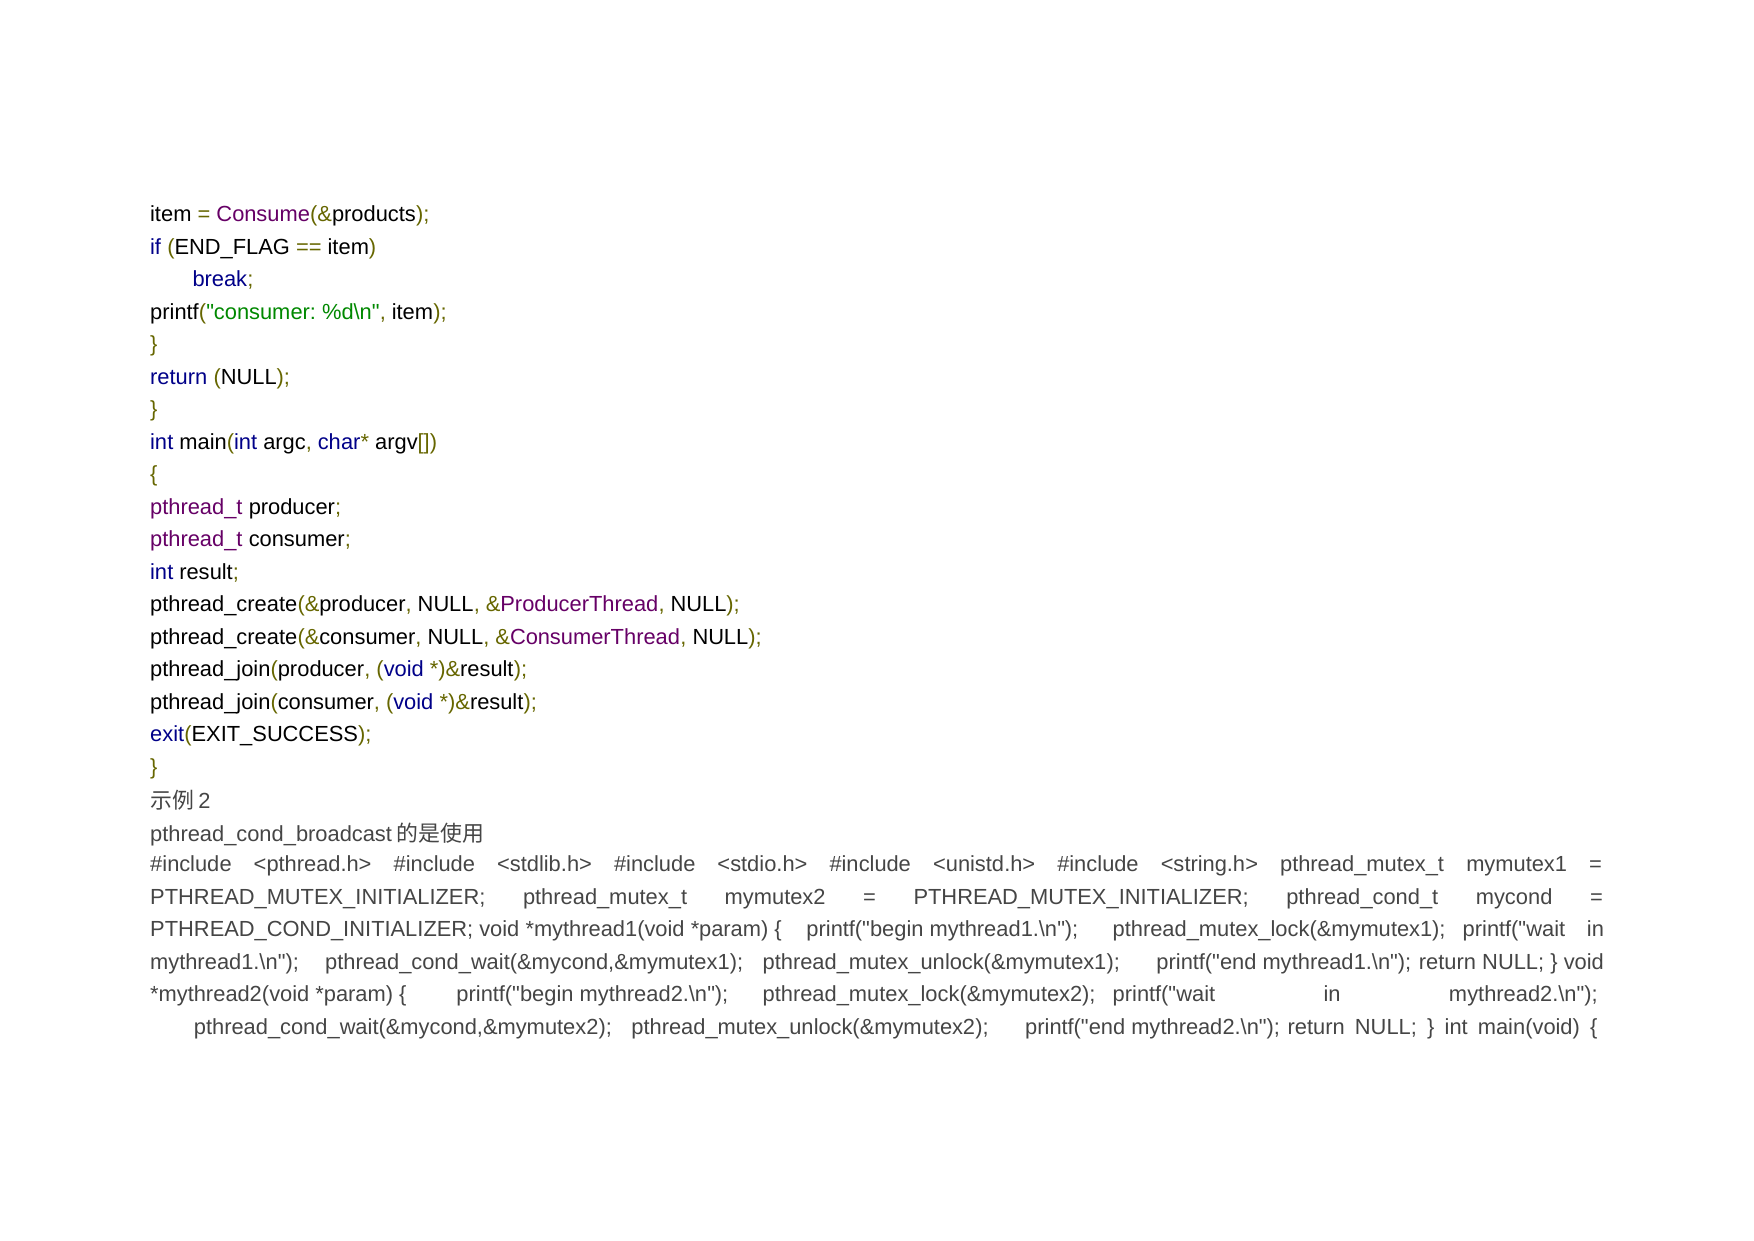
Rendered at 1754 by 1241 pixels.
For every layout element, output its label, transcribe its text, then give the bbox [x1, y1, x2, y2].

text } [150, 750, 1604, 783]
text 示例2 [150, 783, 1604, 815]
text pthread_t producer; [150, 490, 1604, 523]
text pthread_create(&producer, NULL, &ProducerThread, NULL); [150, 588, 1604, 620]
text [150, 848, 1604, 1043]
text item = Consume(&products); [150, 198, 1604, 230]
text pthread_create(&consumer, NULL, &ConsumerThread, NULL); [150, 620, 1604, 653]
text pthread_cond_broadcast的是使用 [150, 815, 1604, 848]
text pthread_join(producer, (void *)&result); [150, 653, 1604, 685]
text return (NULL); [150, 360, 1604, 393]
text printf("consumer: %d\n", item); [150, 295, 1604, 328]
text int result; [150, 555, 1604, 588]
text break; [150, 263, 1604, 295]
text } [150, 393, 1604, 425]
text pthread_t consumer; [150, 523, 1604, 555]
text } [150, 328, 1604, 360]
text if (END_FLAG == item) [150, 230, 1604, 263]
text int main(int argc, char* argv[]) [150, 425, 1604, 458]
text exit(EXIT_SUCCESS); [150, 718, 1604, 750]
text pthread_join(consumer, (void *)&result); [150, 685, 1604, 718]
text { [150, 458, 1604, 490]
